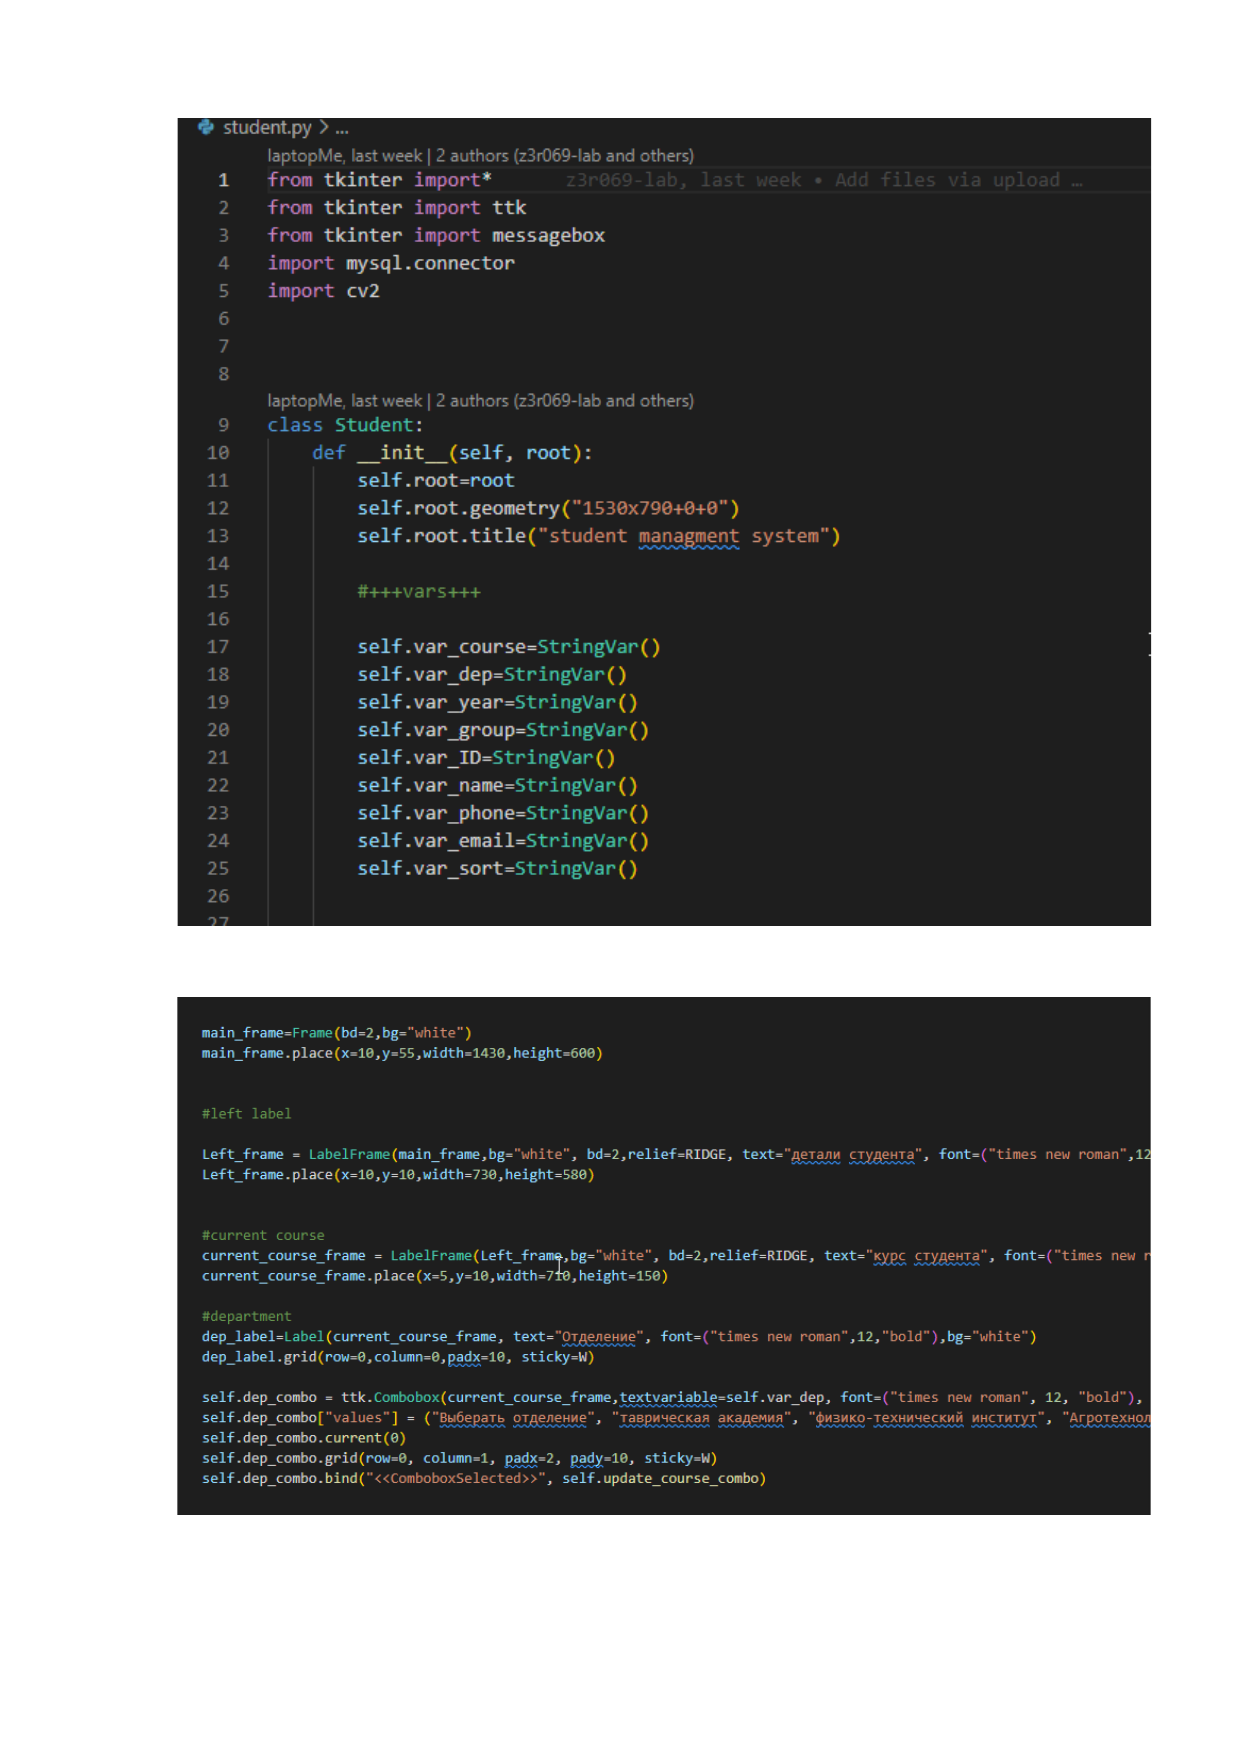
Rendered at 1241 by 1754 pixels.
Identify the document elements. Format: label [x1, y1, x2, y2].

picture [177, 118, 1152, 926]
picture [177, 997, 1151, 1515]
